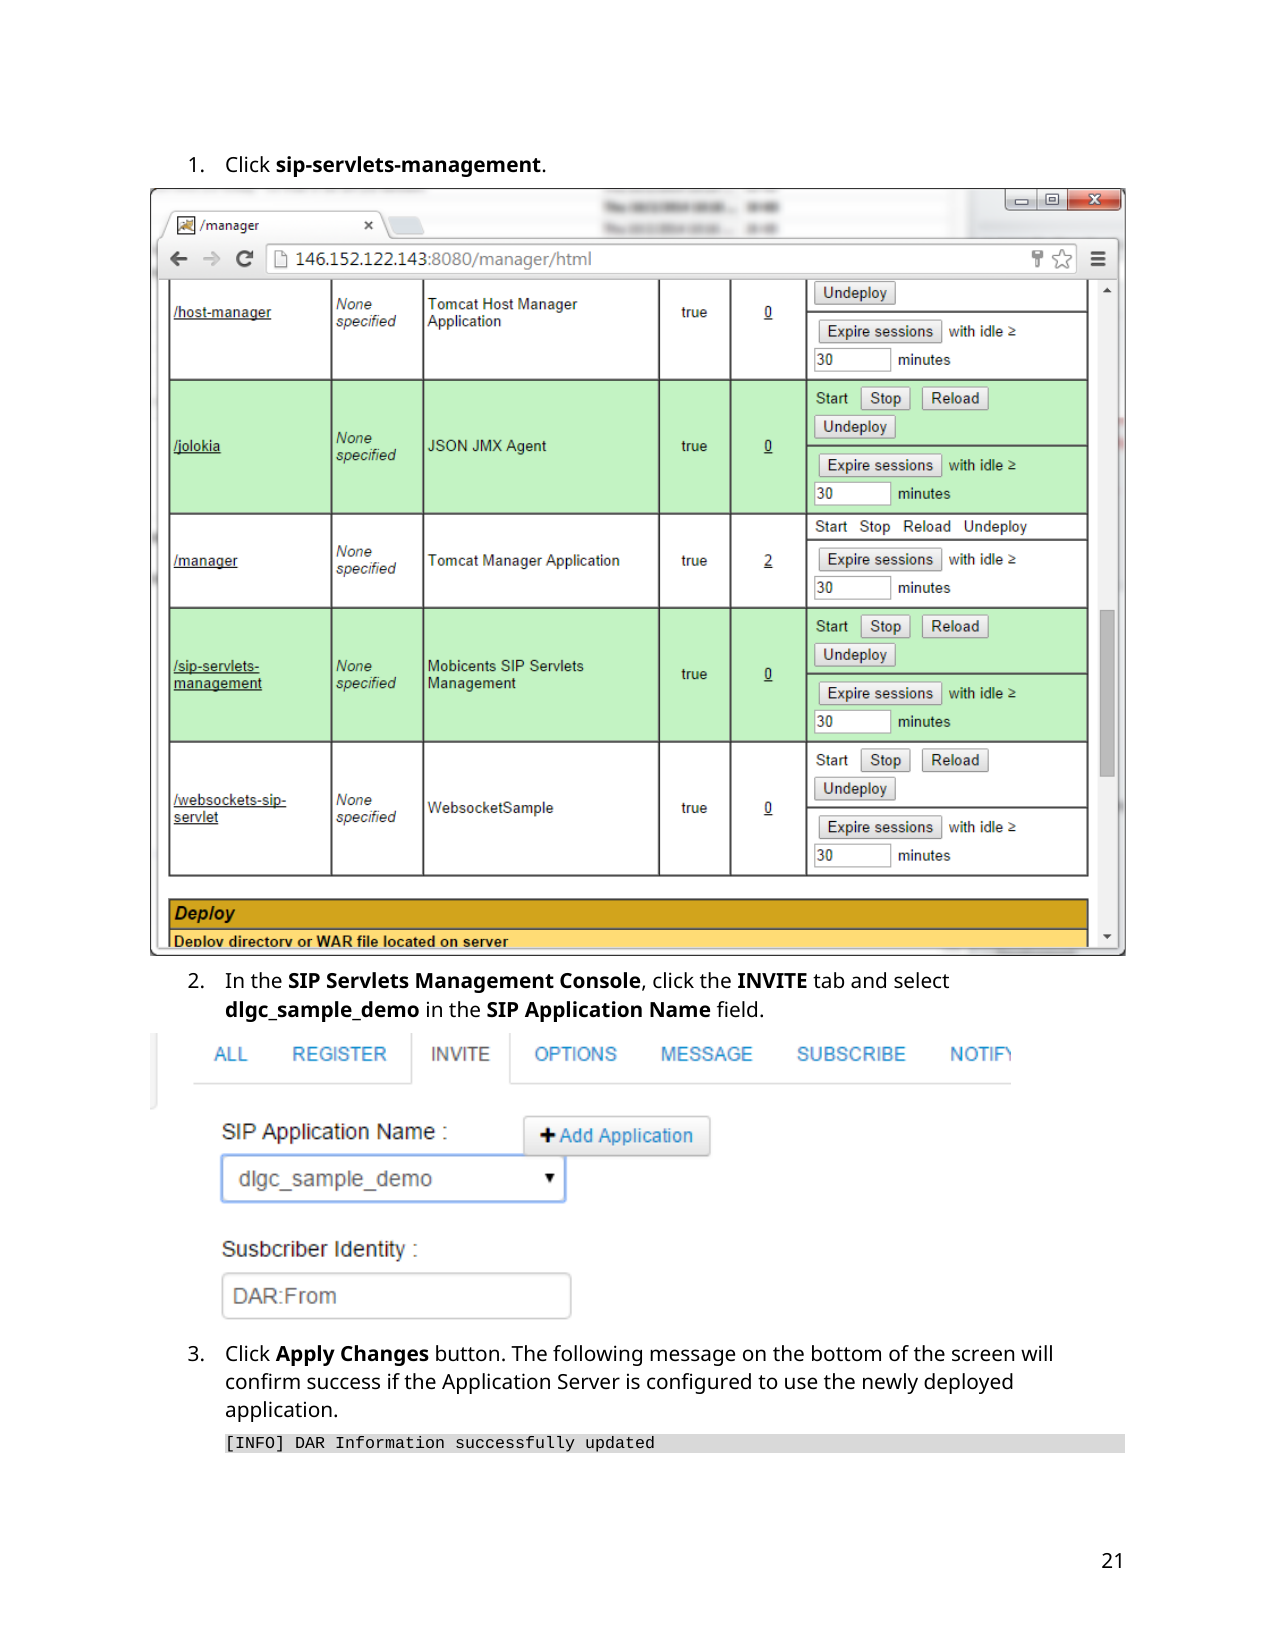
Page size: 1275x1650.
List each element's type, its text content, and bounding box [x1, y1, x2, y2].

picture [150, 1033, 1011, 1329]
list Click sip-servlets-management. [187, 150, 1125, 178]
list In the SIP Servlets Management Console, click the INVITE tab and select dlgc_sample_demo in the SIP Application Name field. [187, 966, 1125, 1023]
picture [150, 188, 1126, 956]
text [INFO] DAR Information successfully updated [225, 1434, 1125, 1453]
list Click Apply Changes button. The following message on the bottom of the screen will confirm success if the Application Server is configured to use the newly deployed application. [187, 1339, 1125, 1424]
